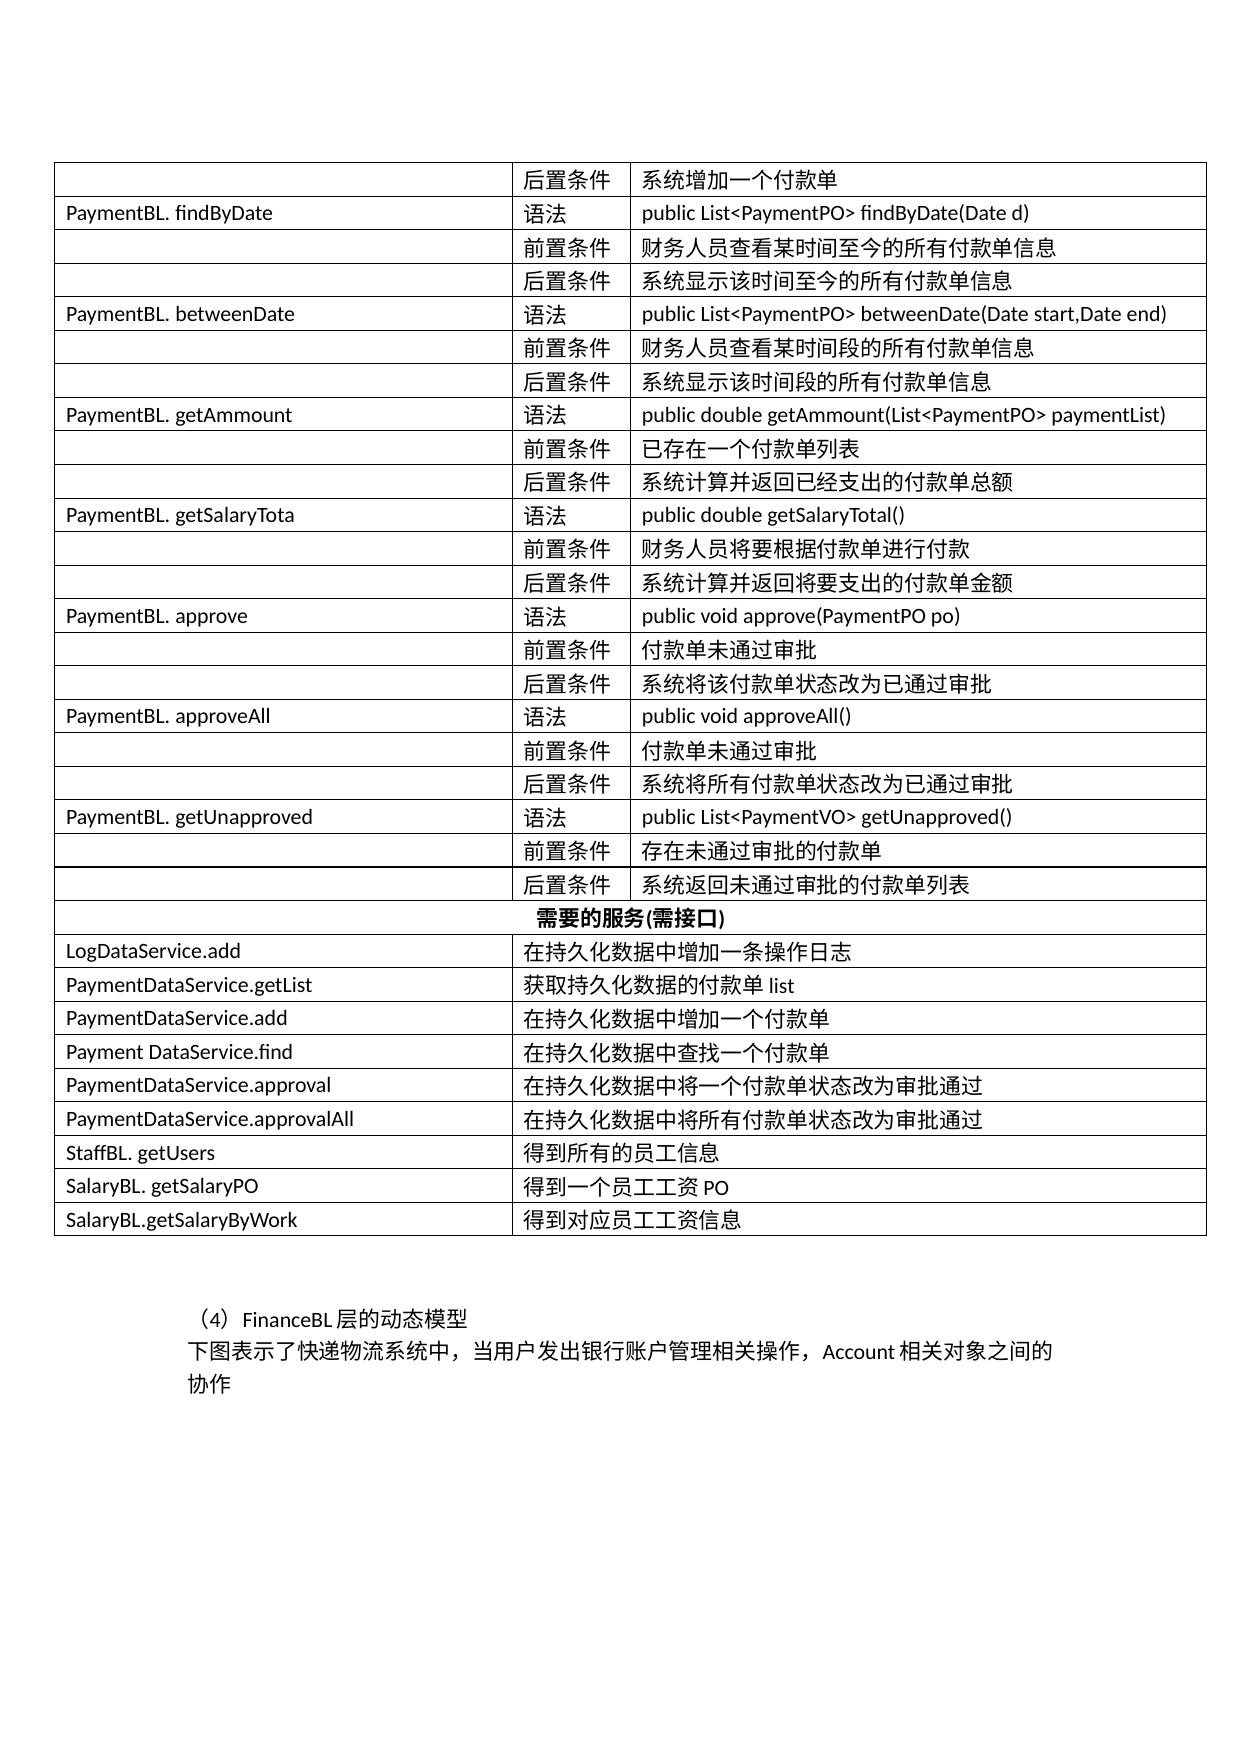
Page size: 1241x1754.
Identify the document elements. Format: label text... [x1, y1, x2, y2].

table_cell 获取持久化数据的付款单list [513, 968, 1206, 1001]
table_cell public void approve(PaymentPO po) [631, 599, 1206, 632]
table_cell 得到一个员工工资PO [513, 1169, 1206, 1202]
table_cell [55, 230, 512, 263]
table_cell 前置条件 [513, 733, 630, 766]
table_cell 前置条件 [513, 331, 630, 363]
table_cell 语法 [513, 599, 630, 632]
table_cell 在持久化数据中增加一个付款单 [513, 1002, 1206, 1034]
table_cell 系统将所有付款单状态改为已通过审批 [631, 767, 1206, 799]
table_cell PaymentBL. approve [55, 599, 512, 632]
table_cell 语法 [513, 197, 630, 229]
table_cell 前置条件 [513, 532, 630, 564]
table_cell 系统将该付款单状态改为已通过审批 [631, 666, 1206, 699]
table_cell 后置条件 [513, 868, 630, 900]
table_cell [55, 733, 512, 766]
table_cell PaymentBL. getAmmount [55, 398, 512, 430]
table_cell 系统显示该时间段的所有付款单信息 [631, 364, 1206, 397]
table_cell public List<PaymentVO> getUnapproved() [631, 800, 1206, 833]
table_cell [55, 566, 512, 598]
table_cell StaffBL. getUsers [55, 1136, 512, 1168]
table_cell 得到对应员工工资信息 [513, 1203, 1206, 1235]
table_cell 财务人员将要根据付款单进行付款 [631, 532, 1206, 564]
table_cell public List<PaymentPO> betweenDate(Date start,Date end) [631, 297, 1206, 330]
table_cell 前置条件 [513, 834, 630, 866]
table_cell 后置条件 [513, 364, 630, 397]
table_cell PaymentBL. approveAll [55, 700, 512, 732]
table_cell 财务人员查看某时间段的所有付款单信息 [631, 331, 1206, 363]
table_cell LogDataService.add [55, 935, 512, 967]
table_cell 语法 [513, 398, 630, 430]
table_cell 后置条件 [513, 264, 630, 296]
table_cell 付款单未通过审批 [631, 633, 1206, 665]
table_cell PaymentBL. getUnapproved [55, 800, 512, 833]
table_cell 后置条件 [513, 566, 630, 598]
table_cell 付款单未通过审批 [631, 733, 1206, 766]
table_cell public List<PaymentPO> findByDate(Date d) [631, 197, 1206, 229]
table_cell public double getSalaryTotal() [631, 499, 1206, 531]
table_cell 系统显示该时间至今的所有付款单信息 [631, 264, 1206, 296]
table_cell 财务人员查看某时间至今的所有付款单信息 [631, 230, 1206, 263]
table_cell [55, 834, 512, 866]
table_cell 后置条件 [513, 163, 630, 196]
table_cell [55, 532, 512, 564]
table_cell 系统返回未通过审批的付款单列表 [631, 868, 1206, 900]
table_cell [55, 465, 512, 497]
table_cell [55, 767, 512, 799]
table_cell 已存在一个付款单列表 [631, 431, 1206, 464]
table_cell 需要的服务(需接口) [55, 901, 1206, 933]
table_cell PaymentBL. getSalaryTota [55, 499, 512, 531]
table_cell PaymentBL. betweenDate [55, 297, 512, 330]
table_cell 后置条件 [513, 465, 630, 497]
table_cell [55, 431, 512, 464]
table_cell public double getAmmount(List<PaymentPO> paymentList) [631, 398, 1206, 430]
table_cell [55, 331, 512, 363]
table_cell [55, 264, 512, 296]
table_cell 系统计算并返回将要支出的付款单金额 [631, 566, 1206, 598]
table_cell 系统计算并返回已经支出的付款单总额 [631, 465, 1206, 497]
table_cell SalaryBL.getSalaryByWork [55, 1203, 512, 1235]
table_cell [55, 633, 512, 665]
table_cell 前置条件 [513, 431, 630, 464]
table_cell 语法 [513, 800, 630, 833]
table_cell PaymentDataService.add [55, 1002, 512, 1034]
table_cell PaymentDataService.approval [55, 1069, 512, 1101]
text （4）FinanceBL层的动态模型 [187, 1301, 1053, 1334]
table_cell [55, 868, 512, 900]
table_cell PaymentDataService.getList [55, 968, 512, 1001]
table_cell 前置条件 [513, 230, 630, 263]
table_cell 语法 [513, 297, 630, 330]
table_cell PaymentBL. findByDate [55, 197, 512, 229]
table_cell 在持久化数据中将一个付款单状态改为审批通过 [513, 1069, 1206, 1101]
table_cell [55, 666, 512, 699]
table_cell 语法 [513, 499, 630, 531]
table_cell 在持久化数据中查找一个付款单 [513, 1035, 1206, 1068]
table_cell Payment DataService.find [55, 1035, 512, 1068]
table_cell PaymentDataService.approvalAll [55, 1102, 512, 1135]
table_cell [55, 364, 512, 397]
table_cell [55, 163, 512, 196]
table_cell 在持久化数据中增加一条操作日志 [513, 935, 1206, 967]
table_cell public void approveAll() [631, 700, 1206, 732]
table_cell 前置条件 [513, 633, 630, 665]
table_cell 语法 [513, 700, 630, 732]
table_cell 系统增加一个付款单 [631, 163, 1206, 196]
table_cell SalaryBL. getSalaryPO [55, 1169, 512, 1202]
table_cell 在持久化数据中将所有付款单状态改为审批通过 [513, 1102, 1206, 1135]
table_cell 后置条件 [513, 767, 630, 799]
text 下图表示了快递物流系统中，当用户发出银行账户管理相关操作，Account相关对象之间的协作 [187, 1334, 1053, 1399]
table_cell 后置条件 [513, 666, 630, 699]
table_cell 得到所有的员工信息 [513, 1136, 1206, 1168]
table_cell 存在未通过审批的付款单 [631, 834, 1206, 866]
